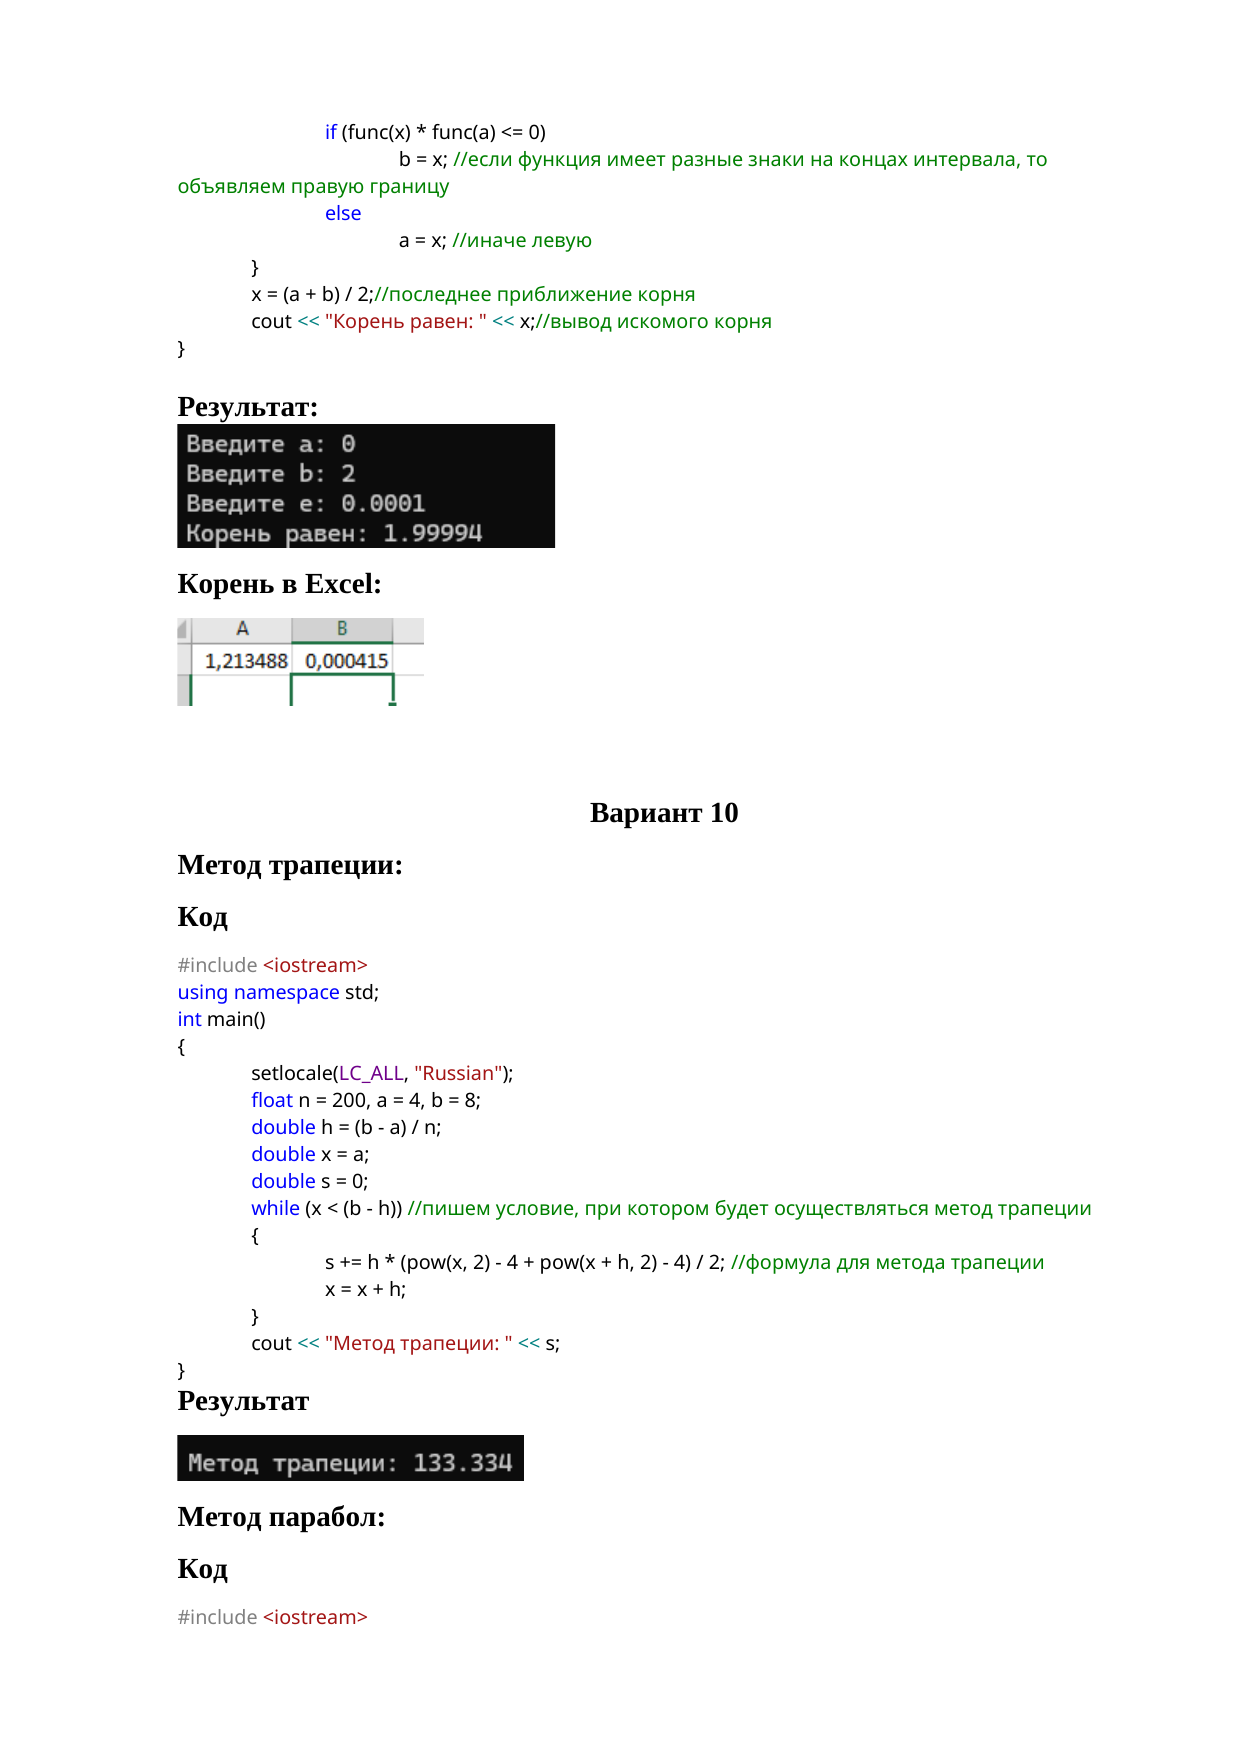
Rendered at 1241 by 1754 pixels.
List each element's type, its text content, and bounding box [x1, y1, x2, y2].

text Код [177, 1551, 1152, 1585]
text Вариант 10 [177, 724, 1152, 828]
text int main() [177, 1006, 1152, 1032]
text a = x; //иначе левую [177, 226, 1152, 253]
text Метод трапеции: [177, 847, 1152, 881]
text while (x < (b - h)) //пишем условие, при котором будет осуществляться метод трапеции [177, 1194, 1152, 1221]
text double x = a; [177, 1140, 1152, 1167]
text using namespace std; [177, 978, 1152, 1006]
text else [177, 199, 1152, 226]
picture [177, 1435, 524, 1481]
text Корень в Excel: [177, 566, 1152, 599]
text if (func(x) * func(a) <= 0) [177, 118, 1152, 145]
text } [177, 1302, 1152, 1329]
text { [177, 1221, 1152, 1248]
text } [177, 1356, 1152, 1383]
text b = x; //если функция имеет разные знаки на концах интервала, то объявляем правую границу [177, 145, 1152, 199]
text Метод парабол: [177, 1499, 1152, 1533]
text Результат [177, 1383, 1152, 1417]
text float n = 200, a = 4, b = 8; [177, 1086, 1152, 1113]
text double h = (b - a) / n; [177, 1113, 1152, 1140]
text cout << "Метод трапеции: " << s; [177, 1329, 1152, 1356]
text s += h * (pow(x, 2) - 4 + pow(x + h, 2) - 4) / 2; //формула для метода трапеции [177, 1248, 1152, 1275]
text #include <iostream> [177, 952, 1152, 978]
text #include <iostream> [177, 1603, 1152, 1630]
text x = (a + b) / 2;//последнее приближение корня [177, 280, 1152, 307]
picture [177, 618, 424, 706]
text double s = 0; [177, 1167, 1152, 1194]
picture [177, 424, 556, 548]
text } [177, 253, 1152, 280]
text setlocale(LC_ALL, "Russian"); [177, 1059, 1152, 1086]
text Код [177, 899, 1152, 933]
text } [177, 334, 1152, 389]
text cout << "Корень равен: " << x;//вывод искомого корня [177, 307, 1152, 334]
text { [177, 1032, 1152, 1059]
text x = x + h; [177, 1275, 1152, 1302]
